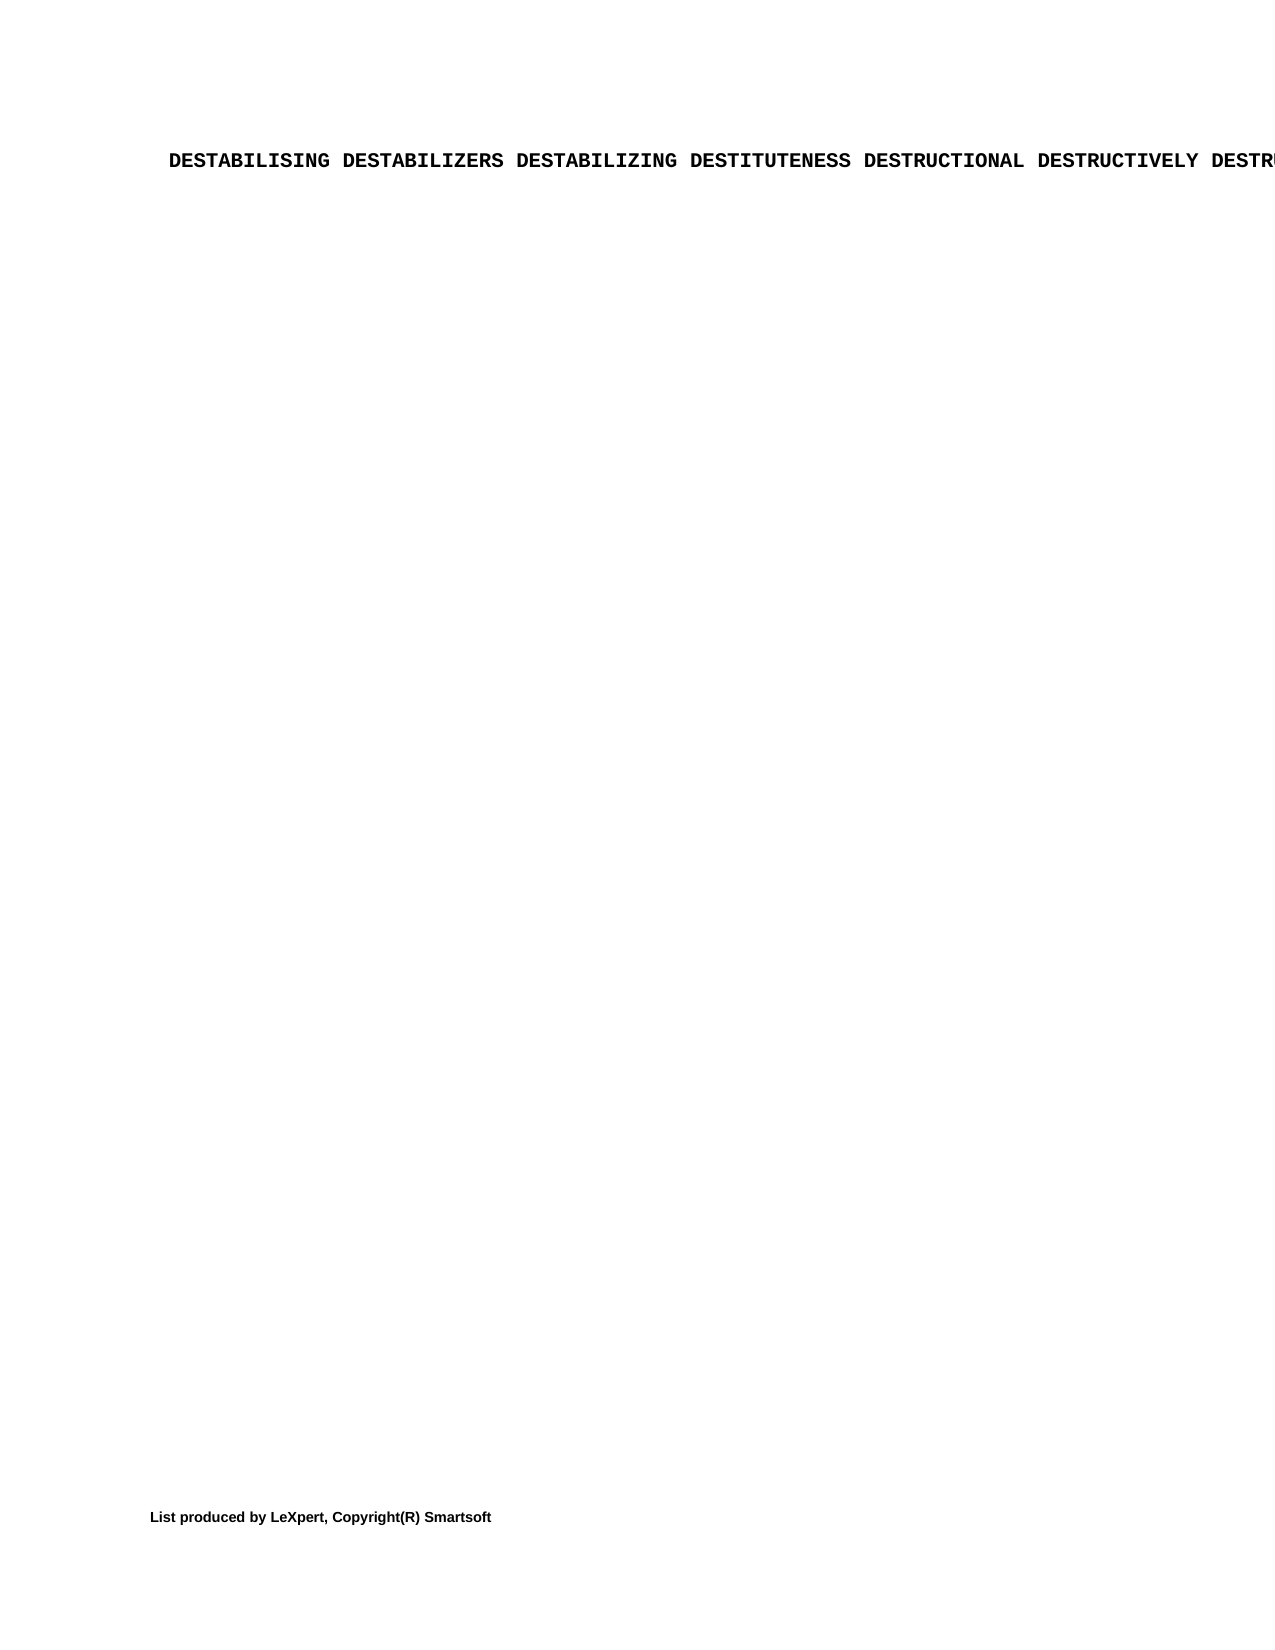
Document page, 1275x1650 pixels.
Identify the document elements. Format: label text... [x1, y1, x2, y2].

text List produced by LeXpert, Copyright(R) Smartsoft [150, 1509, 1129, 1526]
